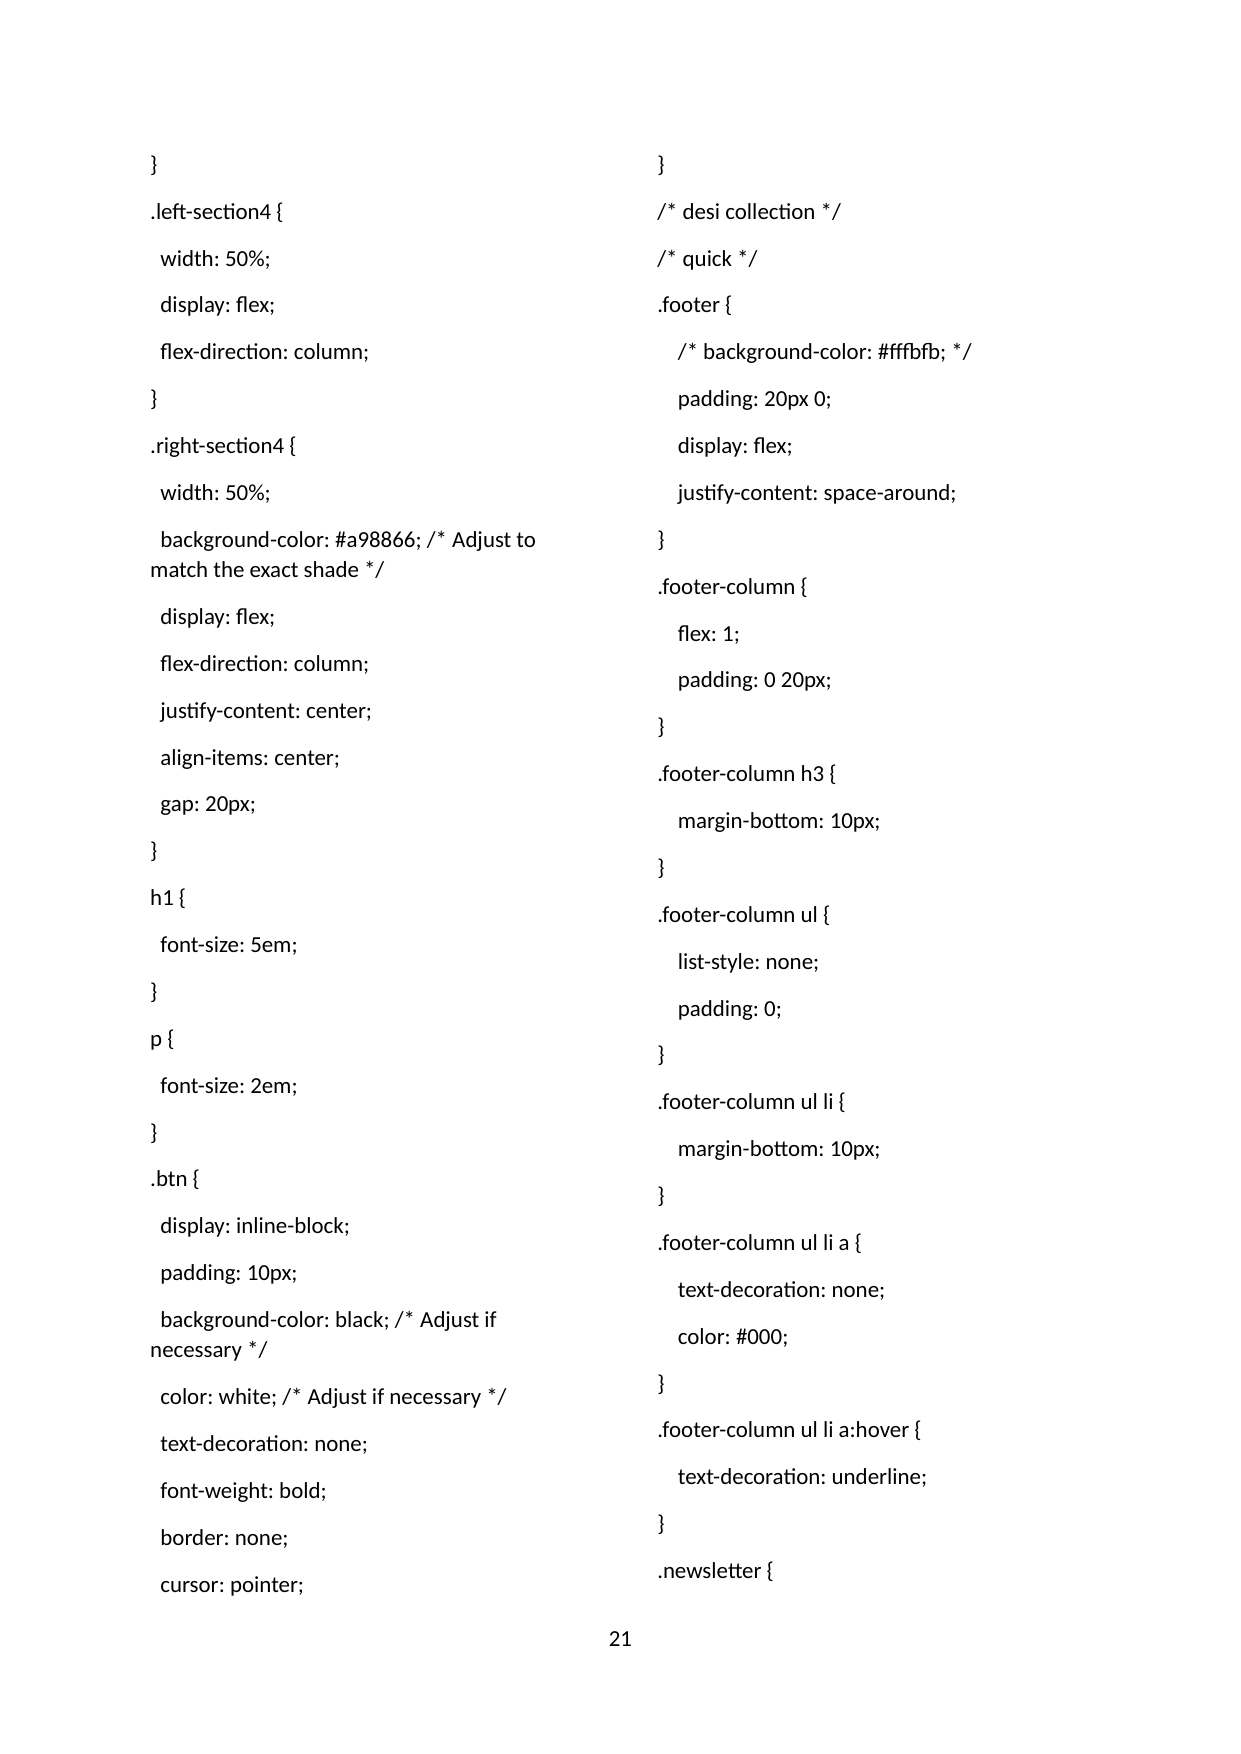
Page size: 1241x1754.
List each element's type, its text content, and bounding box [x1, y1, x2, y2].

text .newsletter { [657, 1556, 1090, 1584]
text text-decoration: none; [657, 1275, 1090, 1303]
text color: white; /* Adjust if necessary */ [150, 1382, 583, 1410]
text font-size: 2em; [150, 1071, 583, 1099]
text font-weight: bold; [150, 1476, 583, 1504]
text p { [150, 1024, 583, 1052]
text width: 50%; [150, 244, 583, 272]
text flex: 1; [657, 619, 1090, 647]
text justify-content: center; [150, 696, 583, 724]
text } [657, 1369, 1090, 1397]
text } [150, 836, 583, 864]
text .footer-column ul { [657, 900, 1090, 928]
text padding: 10px; [150, 1258, 583, 1286]
text gap: 20px; [150, 789, 583, 818]
text } [150, 977, 583, 1005]
text background-color: black; /* Adjust if necessary */ [150, 1305, 583, 1363]
text } [657, 853, 1090, 881]
text .left-section4 { [150, 197, 583, 225]
text } [657, 150, 1090, 178]
text display: flex; [150, 602, 583, 630]
text text-decoration: none; [150, 1429, 583, 1457]
text .footer-column ul li a { [657, 1228, 1090, 1256]
text /* desi collection */ [657, 197, 1090, 225]
text } [150, 384, 583, 412]
text display: flex; [150, 291, 583, 319]
text /* quick */ [657, 244, 1090, 272]
text .footer-column ul li a:hover { [657, 1416, 1090, 1444]
text padding: 0; [657, 994, 1090, 1022]
text margin-bottom: 10px; [657, 806, 1090, 834]
text } [657, 712, 1090, 741]
text color: #000; [657, 1322, 1090, 1350]
text background-color: #a98866; /* Adjust to match the exact shade */ [150, 525, 583, 583]
text width: 50%; [150, 478, 583, 506]
text .right-section4 { [150, 431, 583, 459]
text } [150, 150, 583, 178]
text cursor: pointer; [150, 1570, 583, 1598]
text .footer { [657, 291, 1090, 319]
text .footer-column { [657, 572, 1090, 600]
text .footer-column h3 { [657, 759, 1090, 787]
text text-decoration: underline; [657, 1462, 1090, 1491]
text display: flex; [657, 431, 1090, 459]
text border: none; [150, 1523, 583, 1551]
text } [657, 1041, 1090, 1069]
text h1 { [150, 883, 583, 911]
text flex-direction: column; [150, 337, 583, 366]
text } [657, 525, 1090, 553]
text } [657, 1509, 1090, 1537]
text justify-content: space-around; [657, 478, 1090, 506]
text padding: 20px 0; [657, 384, 1090, 412]
text padding: 0 20px; [657, 666, 1090, 694]
text margin-bottom: 10px; [657, 1134, 1090, 1162]
text flex-direction: column; [150, 649, 583, 677]
text font-size: 5em; [150, 930, 583, 958]
text list-style: none; [657, 947, 1090, 975]
text } [150, 1118, 583, 1146]
text .footer-column ul li { [657, 1087, 1090, 1116]
text display: inline-block; [150, 1211, 583, 1239]
text .btn { [150, 1164, 583, 1193]
text } [657, 1181, 1090, 1209]
text /* background-color: #fffbfb; */ [657, 337, 1090, 366]
text align-items: center; [150, 743, 583, 771]
